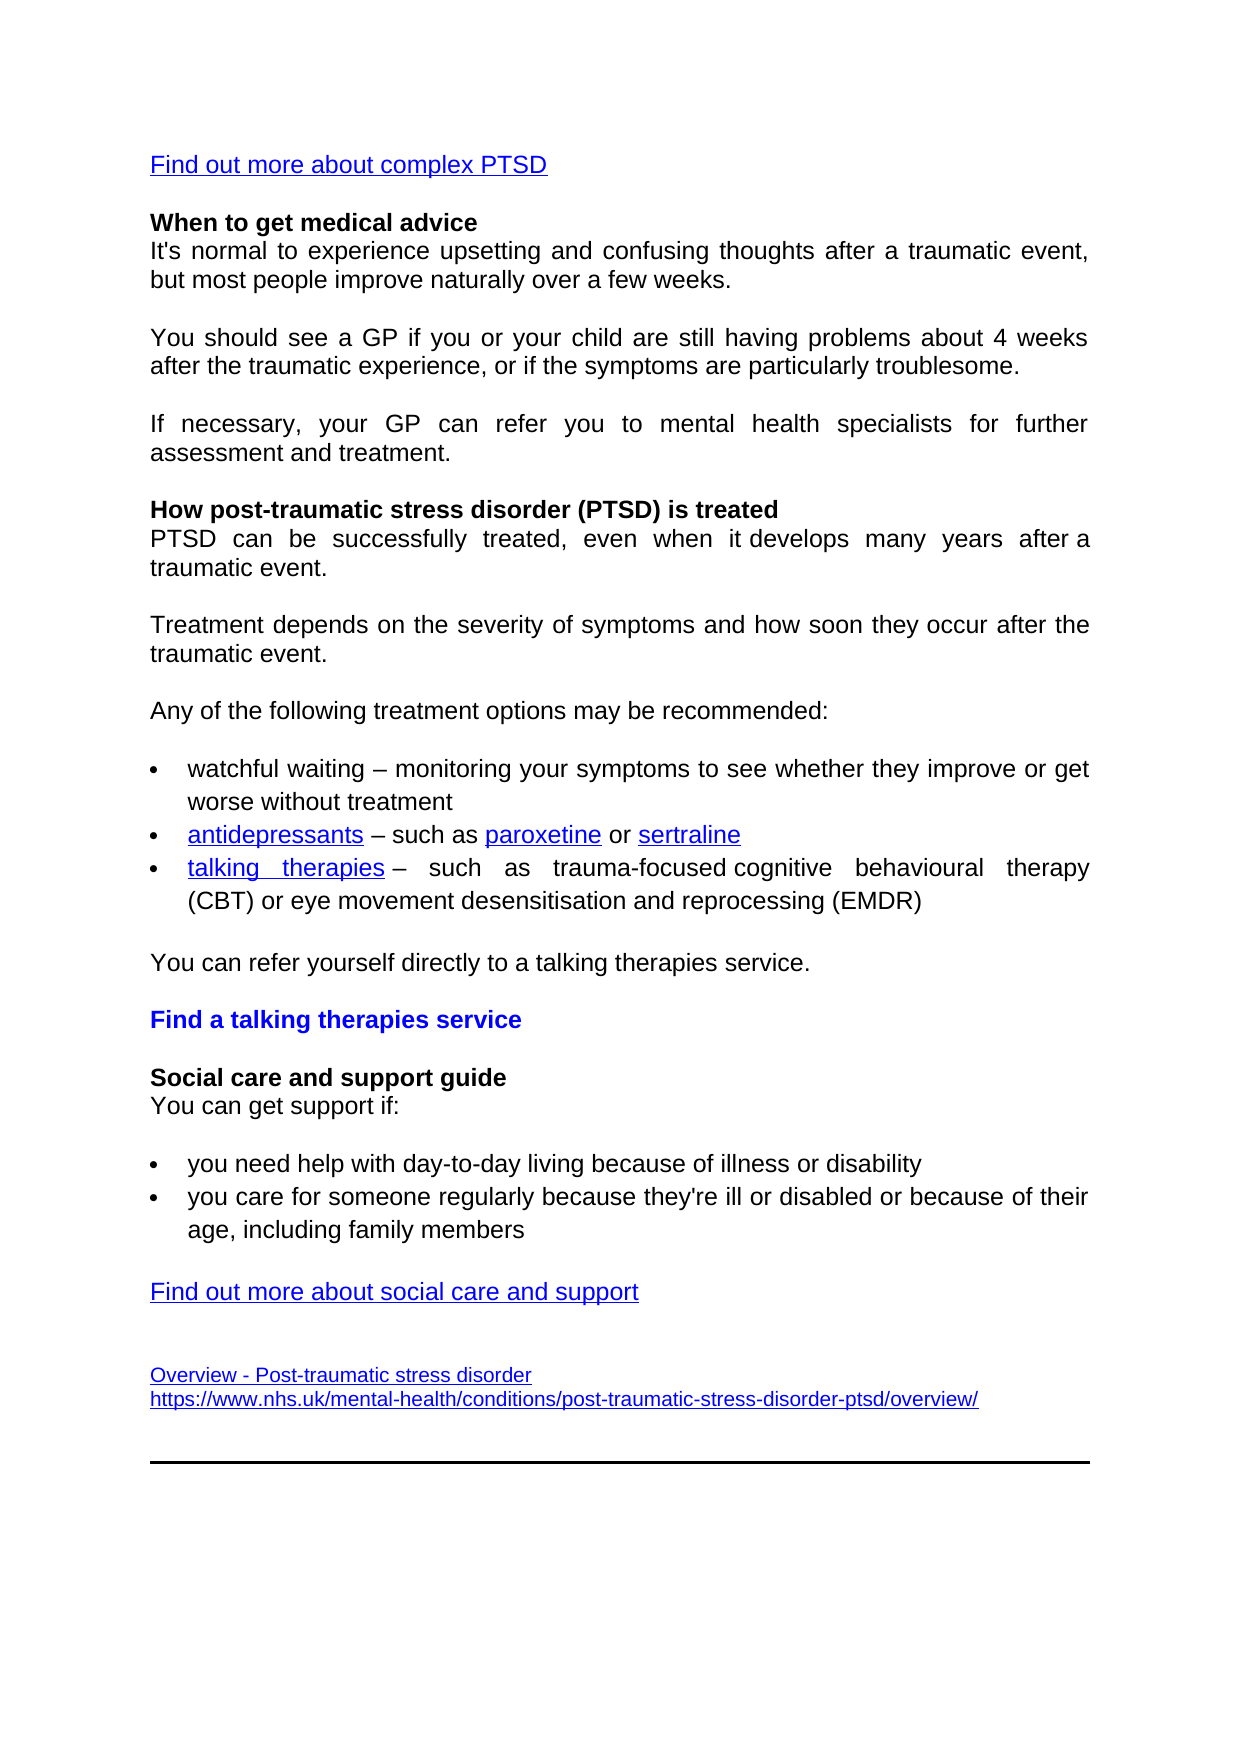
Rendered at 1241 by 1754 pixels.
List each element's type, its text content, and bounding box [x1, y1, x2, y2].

text PTSD can be successfully treated, even when it develops many years after a traumatic event. [150, 524, 1090, 581]
text It's normal to experience upsetting and confusing thoughts after a traumatic event, but most people improve naturally over a few weeks. [150, 236, 1090, 294]
text Find a talking therapies service [150, 1005, 1090, 1034]
text You should see a GP if you or your child are still having problems about 4 weeks after the traumatic experience, or if the symptoms are particularly troublesome. [150, 322, 1090, 380]
subtitle When to get medical advice [150, 207, 1090, 236]
list you need help with day-to-day living because of illness or disability [150, 1149, 1090, 1178]
subtitle Social care and support guide [150, 1063, 1090, 1091]
text If necessary, your GP can refer you to mental health specialists for further assessment and treatment. [150, 409, 1090, 466]
list watchful waiting – monitoring your symptoms to see whether they improve or get worse without treatment [150, 754, 1090, 816]
text Treatment depends on the severity of symptoms and how soon they occur after the traumatic event. [150, 610, 1090, 667]
list antidepressants – such as paroxetine or sertraline [150, 820, 1090, 848]
list talking therapies – such as trauma-focused cognitive behavioural therapy (CBT) or eye movement desensitisation and reprocessing (EMDR) [150, 853, 1090, 914]
text You can get support if: [150, 1091, 1090, 1120]
text Any of the following treatment options may be recommended: [150, 696, 1090, 725]
text https://www.nhs.uk/mental-health/conditions/post-traumatic-stress-disorder-ptsd/overview/ [150, 1387, 1090, 1411]
list you care for someone regularly because they're ill or disabled or because of their age, including family members [150, 1182, 1090, 1244]
text Overview - Post-traumatic stress disorder [150, 1363, 1090, 1387]
text Find out more about social care and support [150, 1277, 1090, 1305]
text You can refer yourself directly to a talking therapies service. [150, 948, 1090, 976]
text Find out more about complex PTSD [150, 150, 1090, 179]
subtitle How post-traumatic stress disorder (PTSD) is treated [150, 495, 1090, 524]
